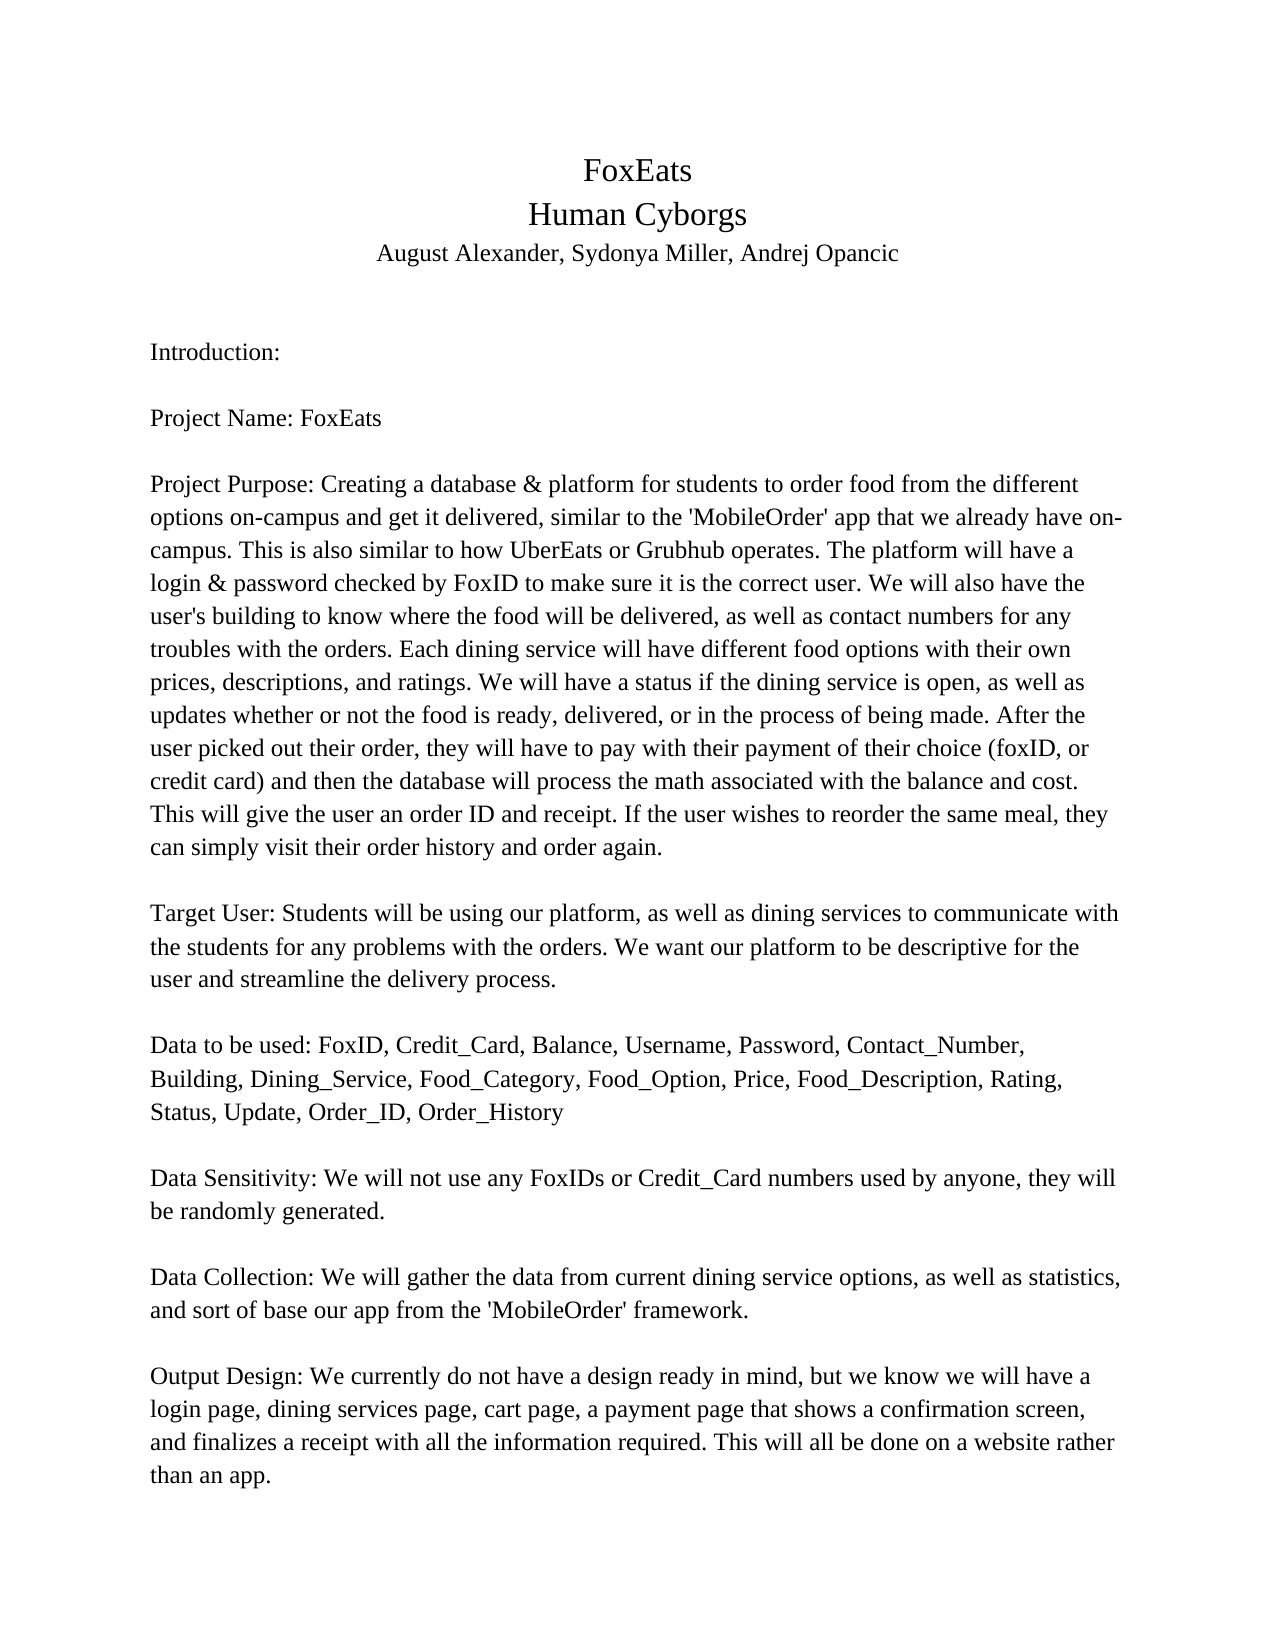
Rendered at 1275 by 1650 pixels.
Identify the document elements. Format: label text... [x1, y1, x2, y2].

text Data to be used: FoxID, Credit_Card, Balance, Username, Password, Contact_Number, Building, Dining_Service, Food_Category, Food_Option, Price, Food_Description, Rating, Status, Update, Order_ID, Order_History [150, 1031, 1125, 1125]
text Data Sensitivity: We will not use any FoxIDs or Credit_Card numbers used by anyone, they will be randomly generated. [150, 1163, 1125, 1224]
text August Alexander, Sydonya Miller, Andrej Opancic [150, 238, 1125, 267]
text Target User: Students will be using our platform, as well as dining services to communicate with the students for any problems with the orders. We want our platform to be descriptive for the user and streamline the delivery process. [150, 898, 1125, 993]
text Data Collection: We will gather the data from current dining service options, as well as statistics, and sort of base our app from the 'MobileOrder' framework. [150, 1262, 1125, 1323]
text Project Purpose: Creating a database & platform for students to order food from the different options on-campus and get it delivered, similar to the 'MobileOrder' app that we already have on-campus. This is also similar to how UberEats or Grubhub operates. The platform will have a login & password checked by FoxID to make sure it is the correct user. We will also have the user's building to know where the food will be delivered, as well as contact numbers for any troubles with the orders. Each dining service will have different food options with their own prices, descriptions, and ratings. We will have a status if the dining service is open, as well as updates whether or not the food is ready, delivered, or in the process of being made. After the user picked out their order, they will have to pay with their payment of their choice (foxID, or credit card) and then the database will process the math associated with the balance and cost. This will give the user an order ID and receipt. If the user wishes to reorder the same meal, they can simply visit their order history and order again. [150, 469, 1125, 861]
text Introduction: Project Name: FoxEats [150, 337, 1125, 432]
text FoxEats [150, 150, 1125, 188]
text Human Cyborgs [150, 194, 1125, 232]
text Output Design: We currently do not have a design ready in mind, but we know we will have a login page, dining services page, cart page, a payment page that shows a confirmation screen, and finalizes a receipt with all the information required. This will all be done on a website rather than an app. [150, 1361, 1125, 1489]
